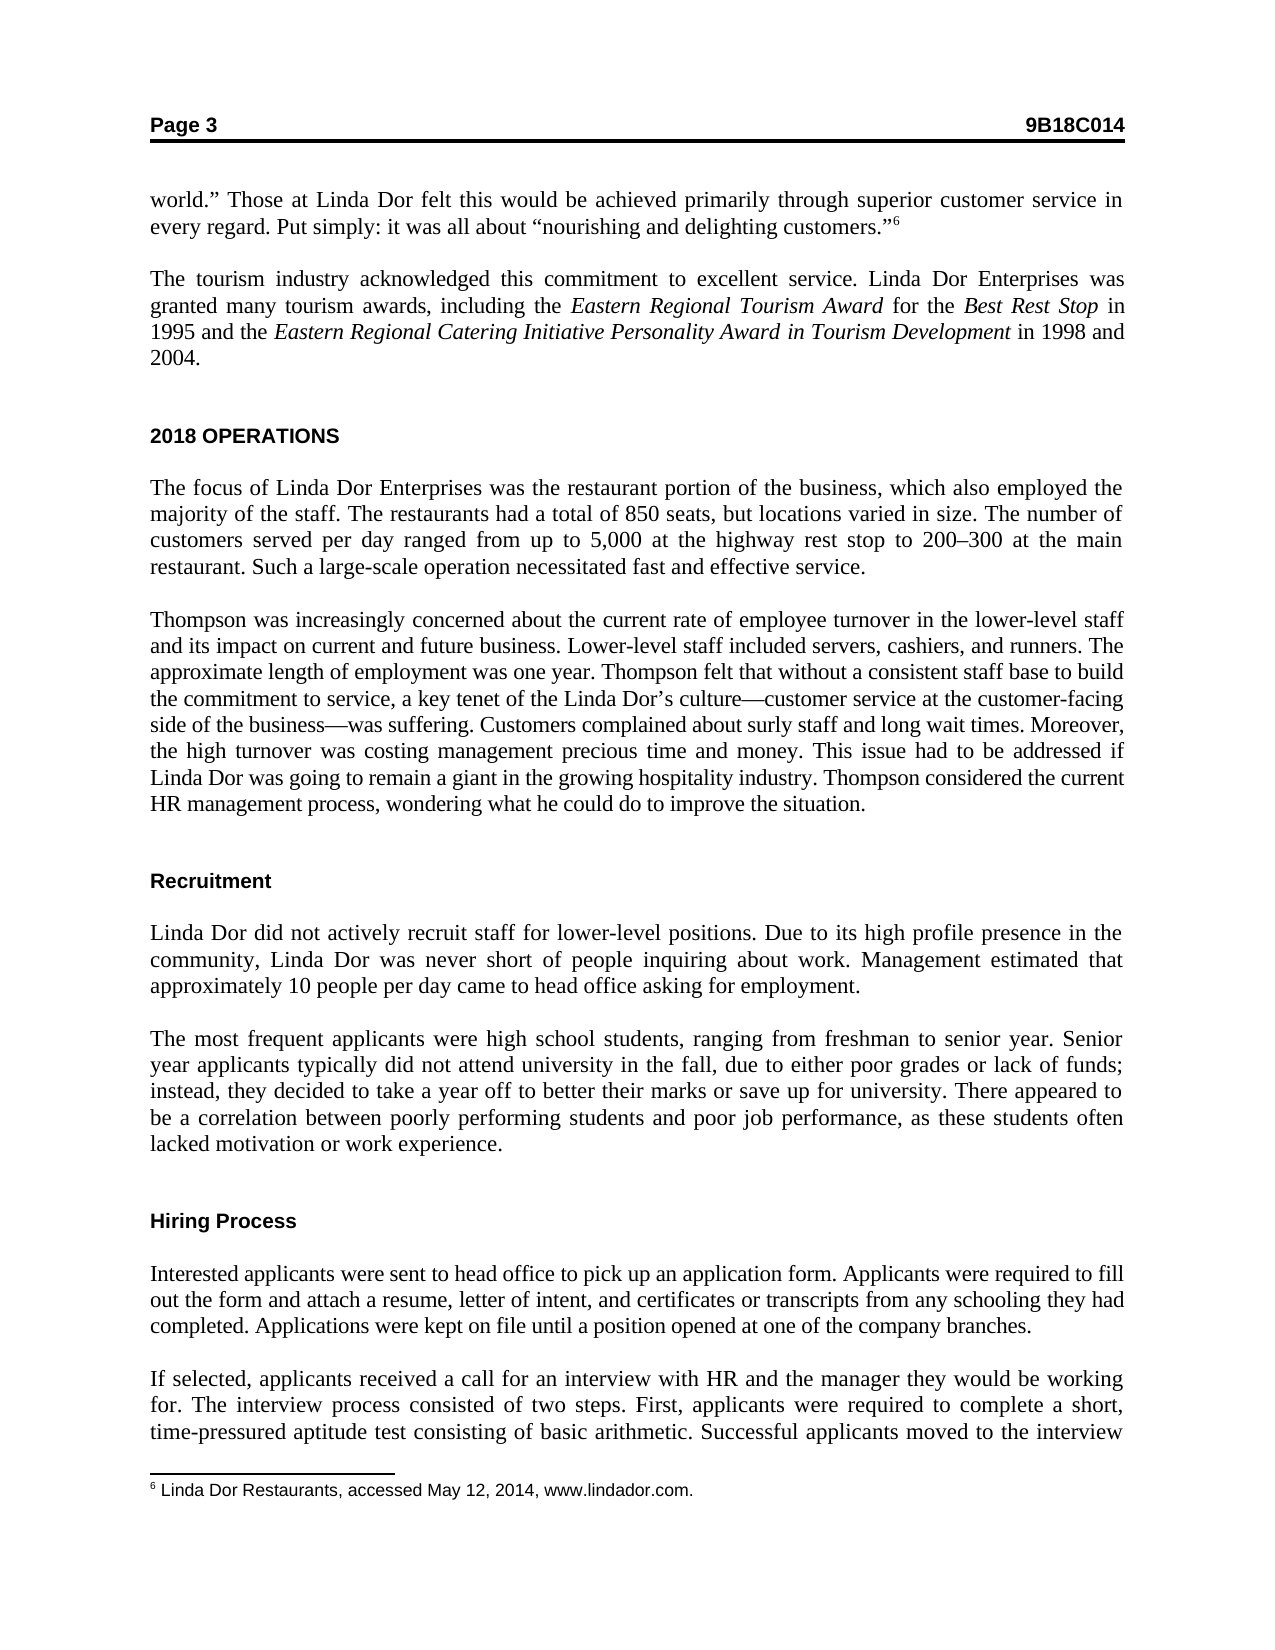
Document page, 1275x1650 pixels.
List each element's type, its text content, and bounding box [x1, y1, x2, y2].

text Recruitment [150, 869, 1125, 893]
text Linda Dor did not actively recruit staff for lower-level positions. Due to its high profile presence in the community, Linda Dor was never short of people inquiring about work. Management estimated that approximately 10 people per day came to head office asking for employment. [150, 919, 1125, 998]
text The tourism industry acknowledged this commitment to excellent service. Linda Dor Enterprises was granted many tourism awards, including the Eastern Regional Tourism Award for the Best Rest Stop in 1995 and the Eastern Regional Catering Initiative Personality Award in Tourism Development in 1998 and 2004. [150, 265, 1125, 371]
text The focus of Linda Dor Enterprises was the restaurant portion of the business, which also employed the majority of the staff. The restaurants had a total of 850 seats, but locations varied in size. The number of customers served per day ranged from up to 5,000 at the highway rest stop to 200–300 at the main restaurant. Such a large-scale operation necessitated fast and effective service. [150, 474, 1125, 579]
text 2018 OPERATIONS [150, 423, 1125, 447]
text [150, 186, 1125, 239]
text Thompson was increasingly concerned about the current rate of employee turnover in the lower-level staff and its impact on current and future business. Lower-level staff included servers, cashiers, and runners. The approximate length of employment was one year. Thompson felt that without a consistent staff base to build the commitment to service, a key tenet of the Linda Dor’s culture—customer service at the customer-facing side of the business—was suffering. Customers complained about surly staff and long wait times. Moreover, the high turnover was costing management precious time and money. This issue had to be addressed if Linda Dor was going to remain a giant in the growing hospitality industry. Thompson considered the current HR management process, wondering what he could do to improve the situation. [150, 606, 1125, 816]
text The most frequent applicants were high school students, ranging from freshman to senior year. Senior year applicants typically did not attend university in the fall, due to either poor grades or lack of funds; instead, they decided to take a year off to better their marks or save up for university. There appeared to be a correlation between poorly performing students and poor job performance, as these students often lacked motivation or work experience. [150, 1025, 1125, 1157]
text Hiring Process [150, 1209, 1125, 1233]
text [150, 1365, 1125, 1444]
text Interested applicants were sent to head office to pick up an application form. Applicants were required to fill out the form and attach a resume, letter of intent, and certificates or transcripts from any schooling they had completed. Applications were kept on file until a position opened at one of the company branches. [150, 1260, 1125, 1339]
